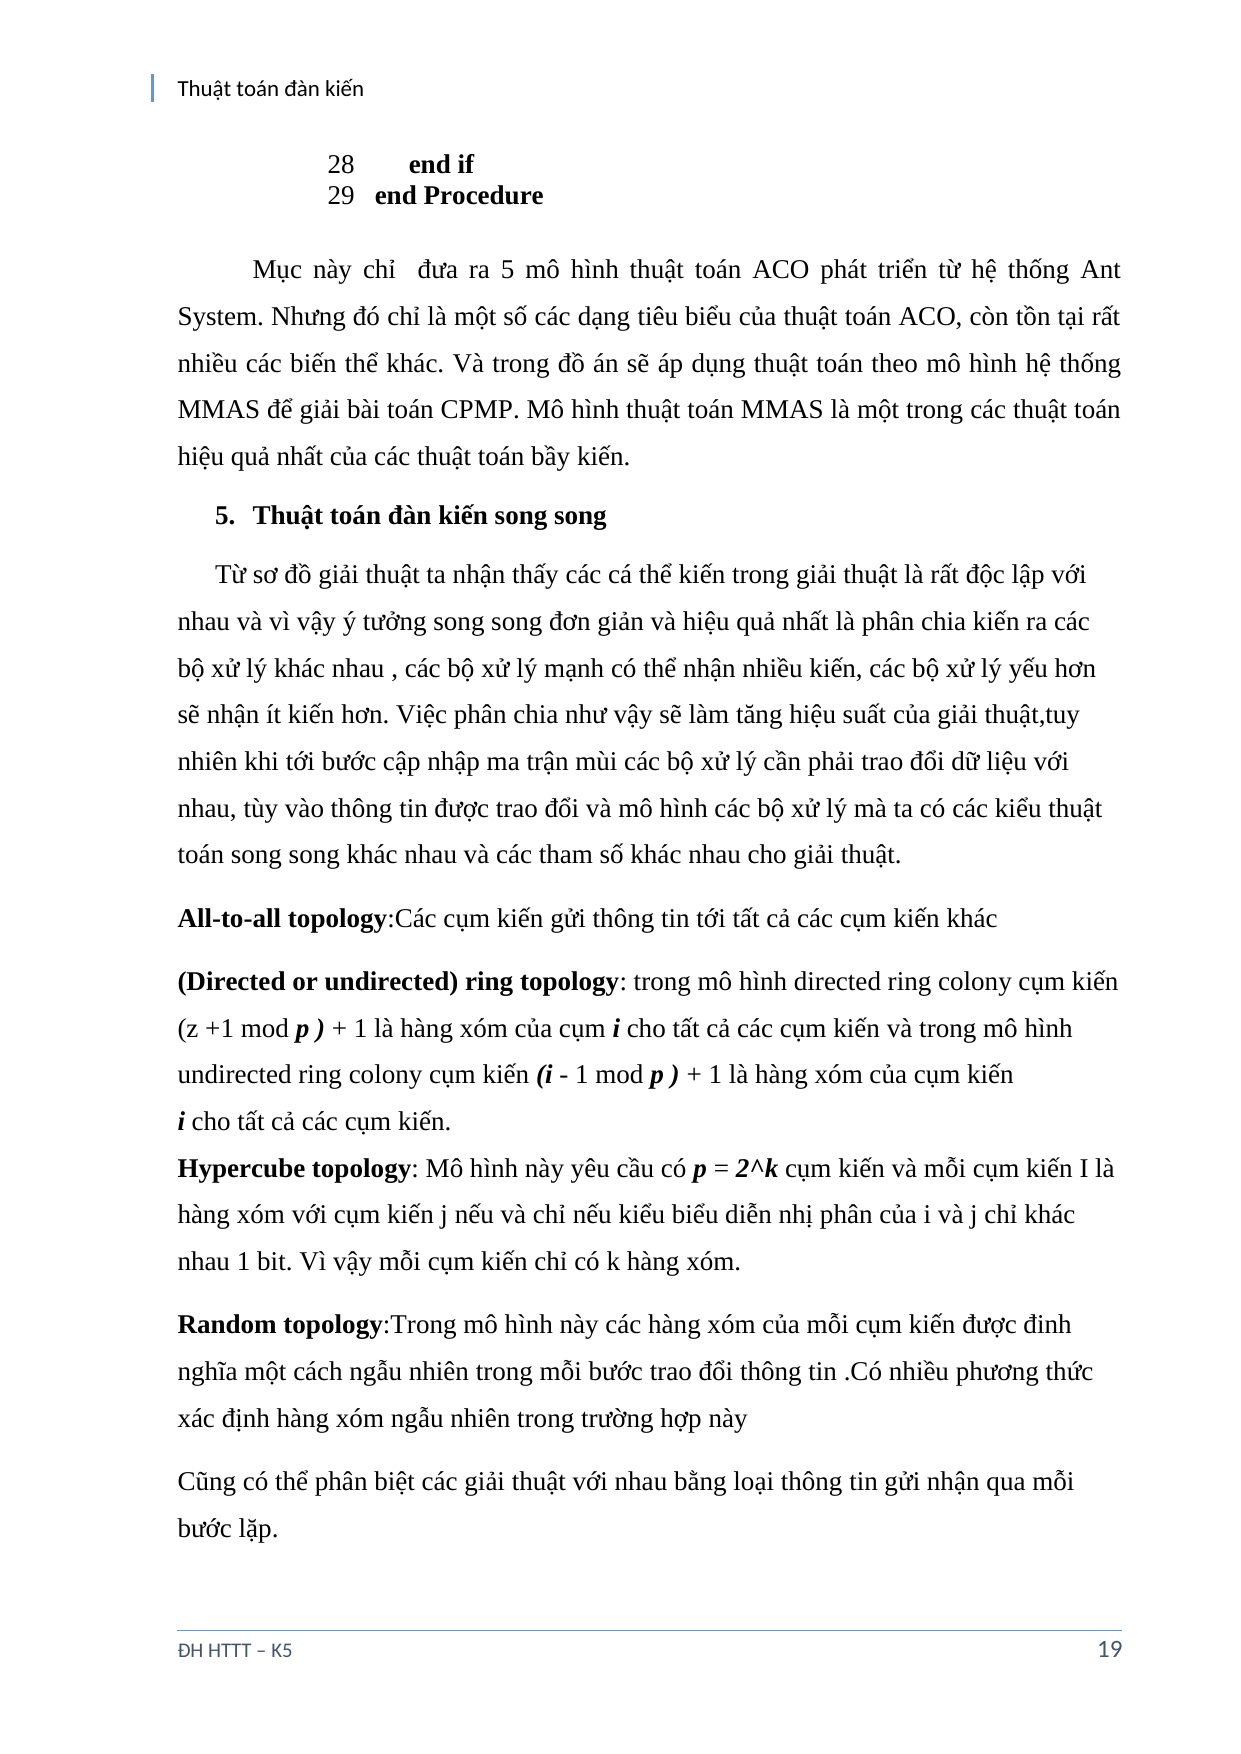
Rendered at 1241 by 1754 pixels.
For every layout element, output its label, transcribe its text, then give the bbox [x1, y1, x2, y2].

text i cho tất cả các cụm kiến. [177, 1105, 1122, 1136]
text Hypercube topology: Mô hình này yêu cầu có p = 2^k cụm kiến và mỗi cụm kiến I là hàng xóm với cụm kiến j nếu và chỉ nếu kiểu biểu diễn nhị phân của i và j chỉ khác nhau 1 bit. Vì vậy mỗi cụm kiến chỉ có k hàng xóm. [177, 1152, 1122, 1276]
text (Directed or undirected) ring topology: trong mô hình directed ring colony cụm kiến (z +1 mod p ) + 1 là hàng xóm của cụm i cho tất cả các cụm kiến và trong mô hình undirected ring colony cụm kiến (i - 1 mod p ) + 1 là hàng xóm của cụm kiến [177, 965, 1122, 1090]
text Từ sơ đồ giải thuật ta nhận thấy các cá thể kiến trong giải thuật là rất độc lập với nhau và vì vậy ý tưởng song song đơn giản và hiệu quả nhất là phân chia kiến ra các bộ xử lý khác nhau , các bộ xử lý mạnh có thể nhận nhiều kiến, các bộ xử lý yếu hơn sẽ nhận ít kiến hơn. Việc phân chia như vậy sẽ làm tăng hiệu suất của giải thuật,tuy nhiên khi tới bước cập nhập ma trận mùi các bộ xử lý cần phải trao đổi dữ liệu với nhau, tùy vào thông tin được trao đổi và mô hình các bộ xử lý mà ta có các kiểu thuật toán song song khác nhau và các tham số khác nhau cho giải thuật. [177, 559, 1122, 870]
text Cũng có thể phân biệt các giải thuật với nhau bằng loại thông tin gửi nhận qua mỗi bước lặp. [177, 1465, 1122, 1543]
text All-to-all topology:Các cụm kiến gửi thông tin tới tất cả các cụm kiến khác [177, 902, 1122, 933]
list Thuật toán đàn kiến song song [215, 499, 1122, 531]
text 28 end if [327, 148, 1122, 179]
text Mục này chỉ đưa ra 5 mô hình thuật toán ACO phát triển từ hệ thống Ant System. Nhưng đó chỉ là một số các dạng tiêu biểu của thuật toán ACO, còn tồn tại rất nhiều các biến thể khác. Và trong đồ án sẽ áp dụng thuật toán theo mô hình hệ thống MMAS để giải bài toán CPMP. Mô hình thuật toán MMAS là một trong các thuật toán hiệu quả nhất của các thuật toán bầy kiến. [177, 254, 1122, 471]
text 29 end Procedure [327, 179, 1122, 210]
text Random topology:Trong mô hình này các hàng xóm của mỗi cụm kiến được đinh nghĩa một cách ngẫu nhiên trong mỗi bước trao đổi thông tin .Có nhiều phương thức xác định hàng xóm ngẫu nhiên trong trường hợp này [177, 1309, 1122, 1433]
